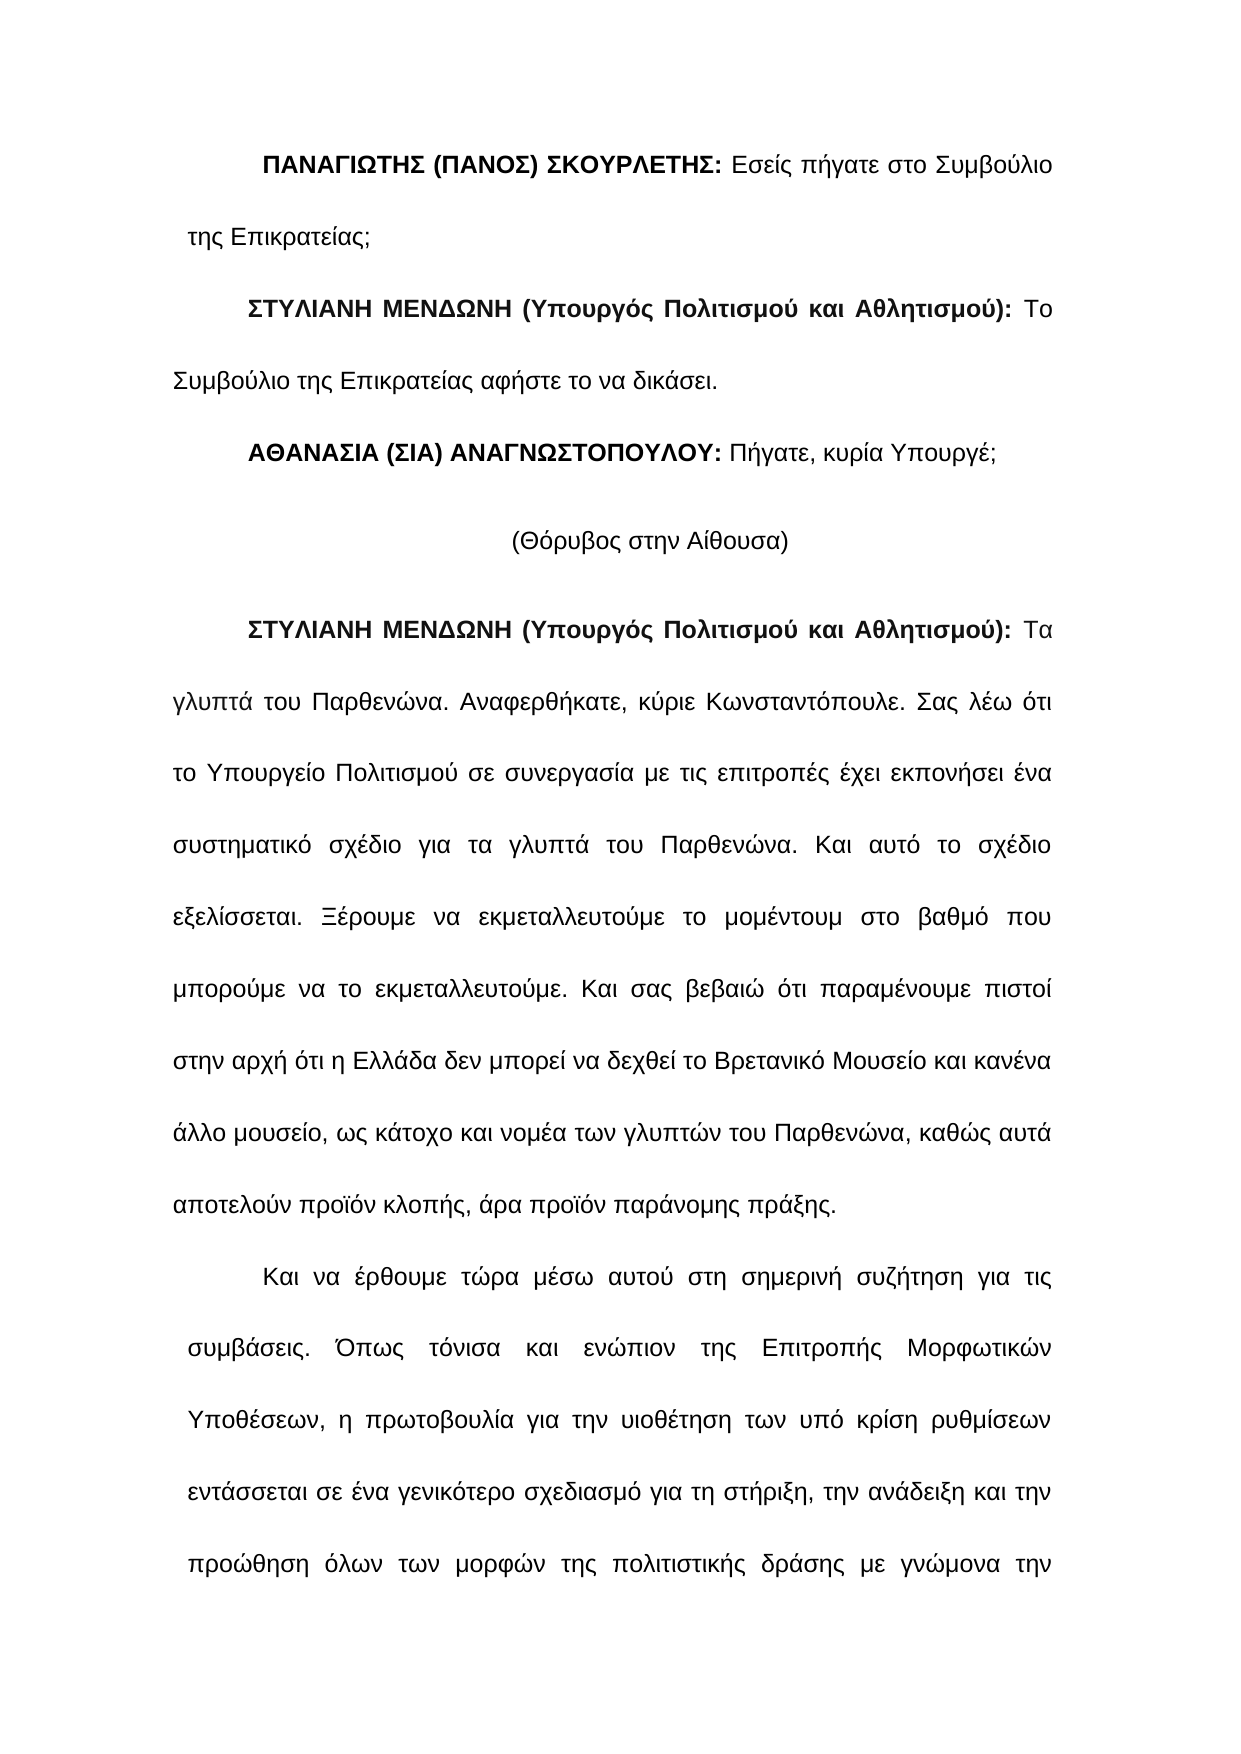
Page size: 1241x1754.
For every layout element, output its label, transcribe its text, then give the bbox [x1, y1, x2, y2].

text ΣΤΥΛΙΑΝΗ ΜΕΝΔΩΝΗ (Υπουργός Πολιτισμού και Αθλητισμού): Το Συμβούλιο της Επικρατείας αφήστε το να δικάσει. [173, 294, 1053, 394]
text (Θόρυβος στην Αίθουσα) [187, 526, 1053, 555]
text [187, 1261, 1053, 1578]
text ΣΤΥΛΙΑΝΗ ΜΕΝΔΩΝΗ (Υπουργός Πολιτισμού και Αθλητισμού): Τα γλυπτά του Παρθενώνα. Αναφερθήκατε, κύριε Κωνσταντόπουλε. Σας λέω ότι το Υπουργείο Πολιτισμού σε συνεργασία με τις επιτροπές έχει εκπονήσει ένα συστηματικό σχέδιο για τα γλυπτά του Παρθενώνα. Και αυτό το σχέδιο εξελίσσεται. Ξέρουμε να εκμεταλλευτούμε το μομέντουμ στο βαθμό που μπορούμε να το εκμεταλλευτούμε. Και σας βεβαιώ ότι παραμένουμε πιστοί στην αρχή ότι η Ελλάδα δεν μπορεί να δεχθεί το Βρετανικό Μουσείο και κανένα άλλο μουσείο, ως κάτοχο και νομέα των γλυπτών του Παρθενώνα, καθώς αυτά αποτελούν προϊόν κλοπής, άρα προϊόν παράνομης πράξης. [173, 614, 1053, 1218]
text ΠΑΝΑΓΙΩΤΗΣ (ΠΑΝΟΣ) ΣΚΟΥΡΛΕΤΗΣ: Εσείς πήγατε στο Συμβούλιο της Επικρατείας; [187, 150, 1053, 251]
text ΑΘΑΝΑΣΙΑ (ΣΙΑ) ΑΝΑΓΝΩΣΤΟΠΟΥΛΟΥ: Πήγατε, κυρία Υπουργέ; [187, 437, 1053, 466]
